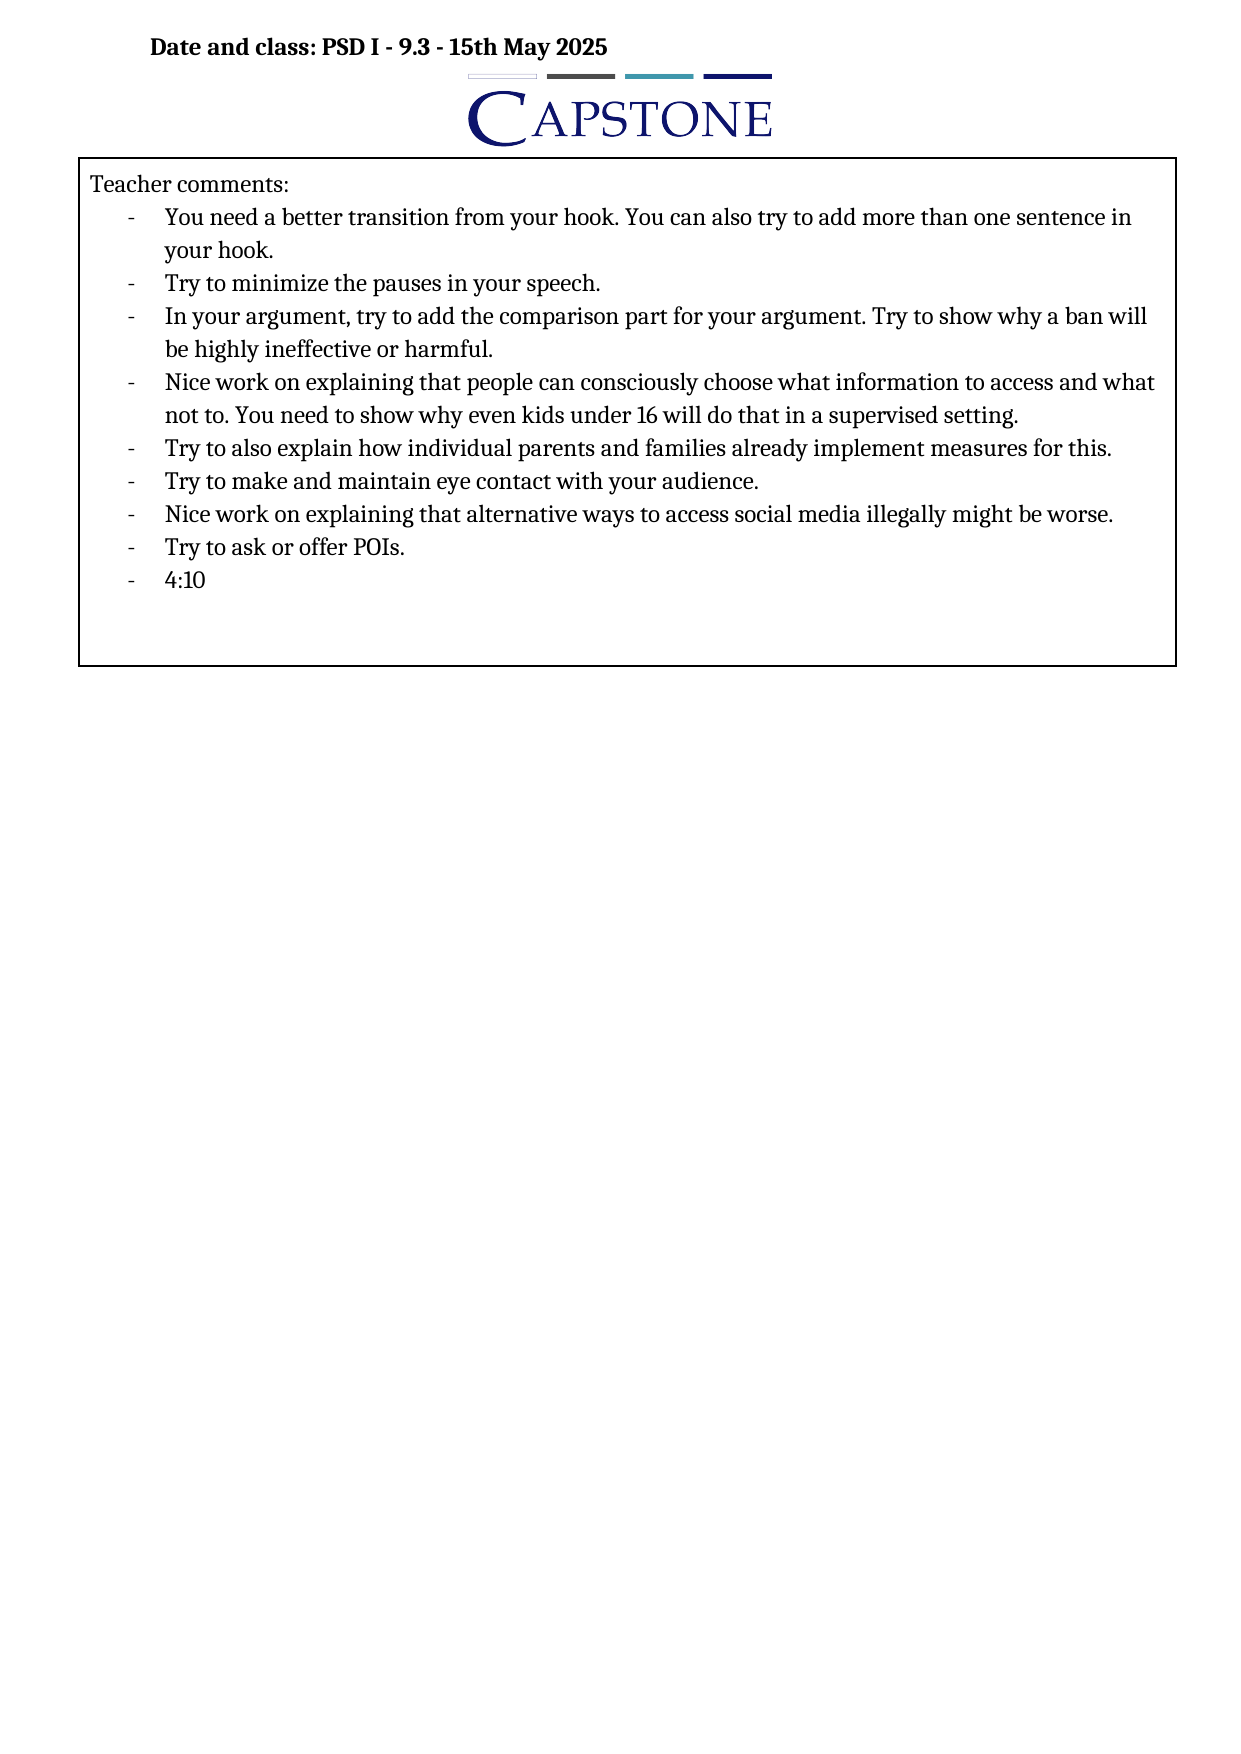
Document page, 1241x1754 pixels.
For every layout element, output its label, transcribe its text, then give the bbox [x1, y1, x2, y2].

table_cell Teacher comments: You need a better transition from your hook. You can also try to add more than one sentence in your hook. Try to minimize the pauses in your speech. In your argument, try to add the comparison part for your argument. Try to show why a ban will be highly ineffective or harmful. Nice work on explaining that people can consciously choose what information to access and what not to. You need to show why even kids under 16 will do that in a supervised setting. Try to also explain how individual parents and families already implement measures for this. Try to make and maintain eye contact with your audience. Nice work on explaining that alternative ways to access social media illegally might be worse. Try to ask or offer POIs. 4:10 [80, 159, 1175, 665]
picture [460, 66, 781, 153]
